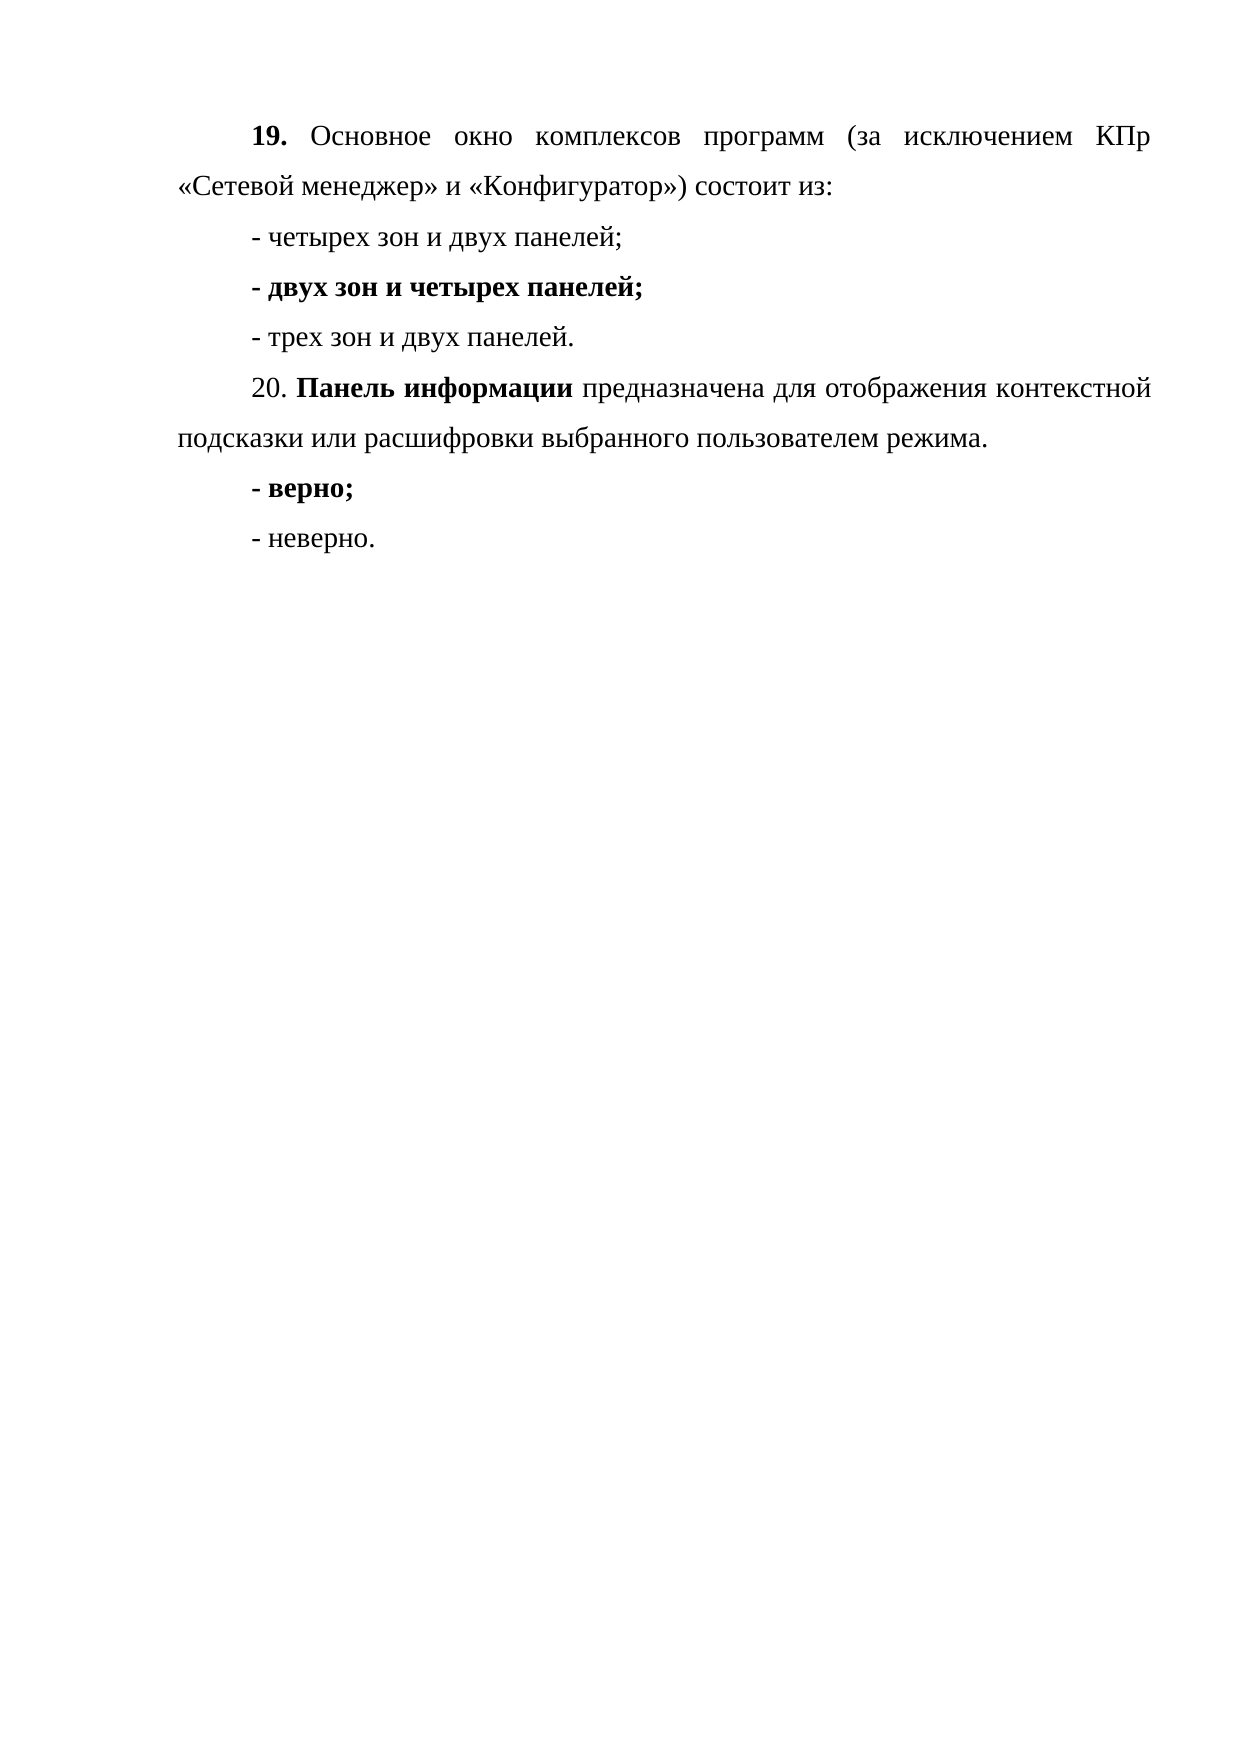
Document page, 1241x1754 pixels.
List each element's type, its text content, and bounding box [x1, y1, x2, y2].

text - трех зон и двух панелей. [177, 319, 1152, 353]
text 20. Панель информации предназначена для отображения контекстной подсказки или расшифровки выбранного пользователем режима. [177, 370, 1152, 453]
text - неверно. [177, 521, 1152, 554]
text - двух зон и четырех панелей; [177, 269, 1152, 303]
text - верно; [177, 470, 1152, 504]
text - четырех зон и двух панелей; [177, 219, 1152, 252]
text 19. Основное окно комплексов программ (за исключением КПр «Сетевой менеджер» и «Конфигуратор») состоит из: [177, 118, 1152, 202]
